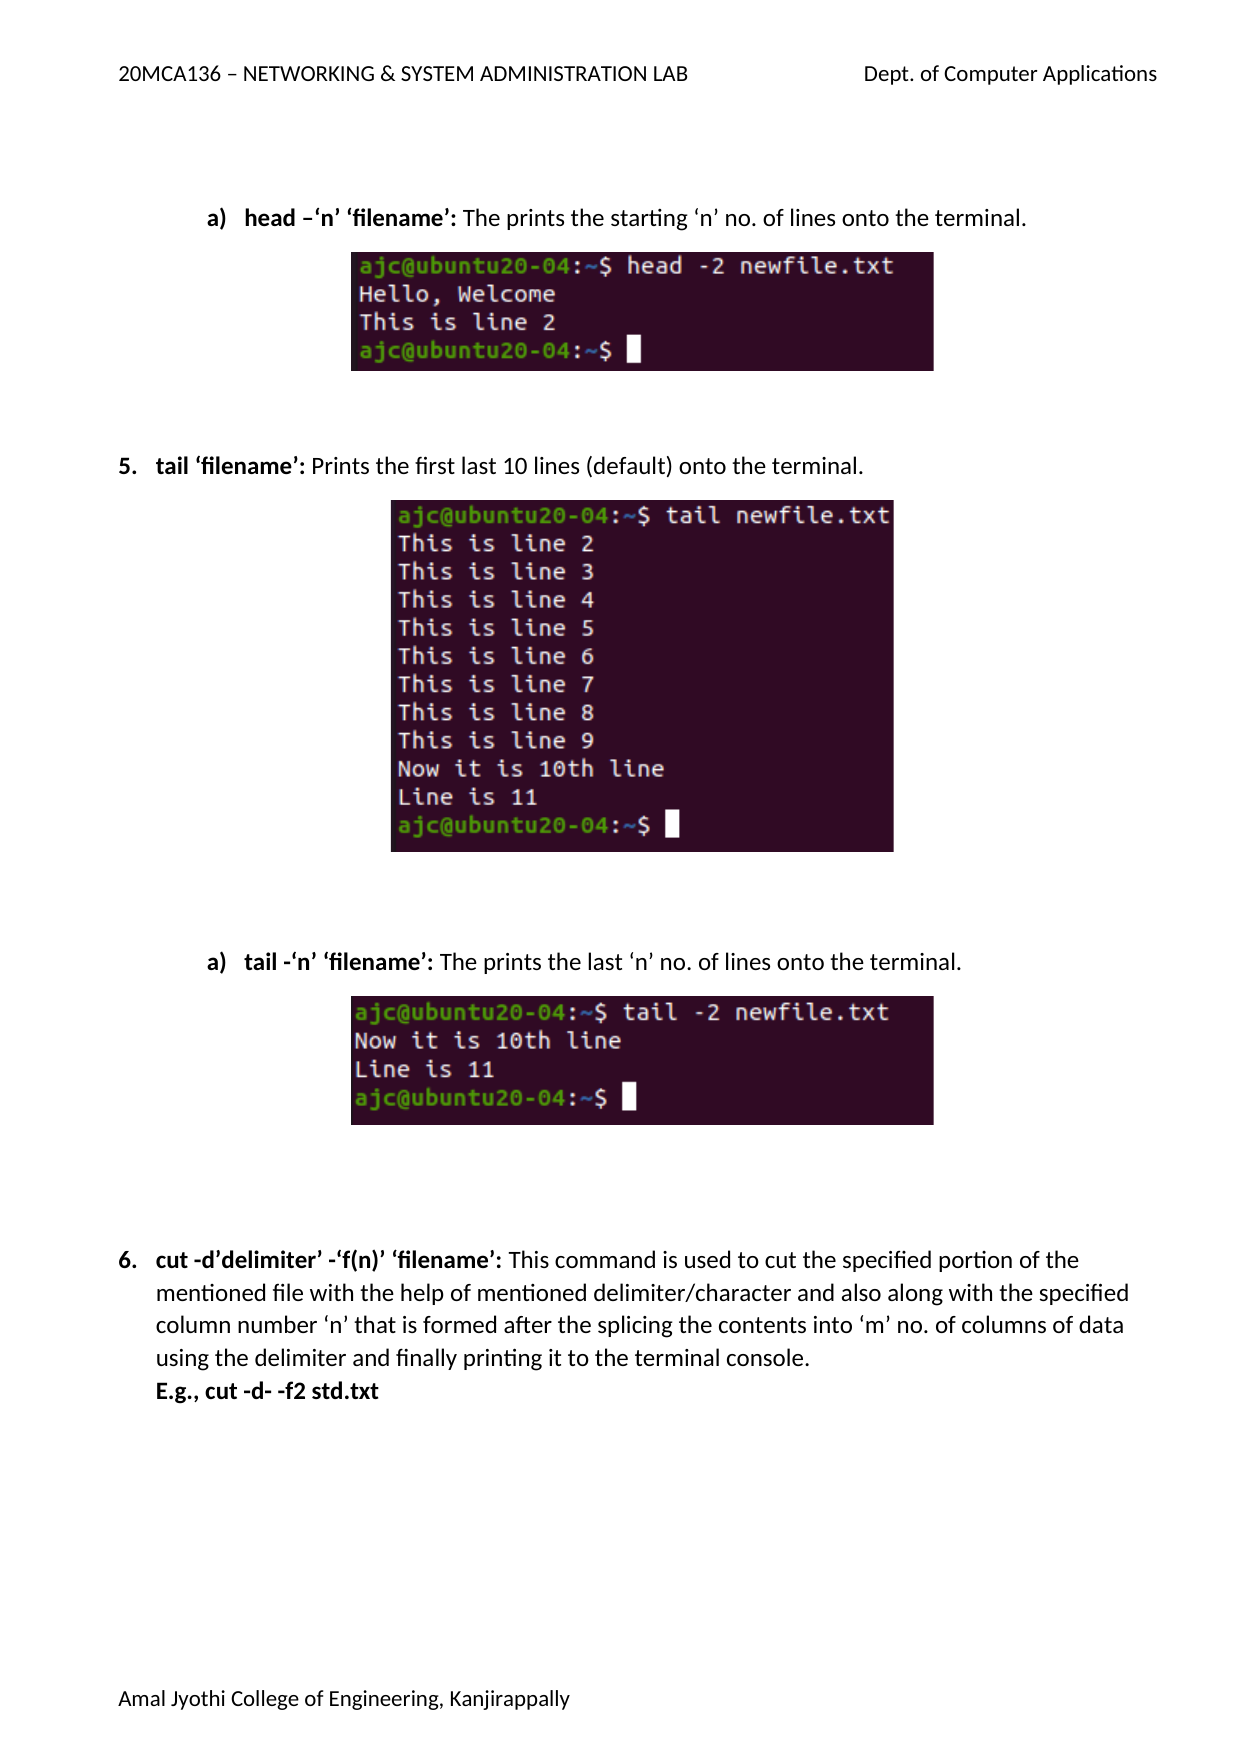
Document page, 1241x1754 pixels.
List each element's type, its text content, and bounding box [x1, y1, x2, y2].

picture [351, 996, 934, 1125]
list tail -‘n’ ‘filename’: The prints the last ‘n’ no. of lines onto the terminal. [207, 946, 1167, 977]
picture [351, 252, 934, 371]
list tail ‘filename’: Prints the first last 10 lines (default) onto the terminal. [118, 451, 1167, 481]
list cut -d’delimiter’ -‘f(n)’ ‘filename’: This command is used to cut the specified portion of the mentioned file with the help of mentioned delimiter/character and also along with the specified column number ‘n’ that is formed after the splicing the contents into ‘m’ no. of columns of data using the delimiter and finally printing it to the terminal console. E.g., cut -d- -f2 std.txt [118, 1244, 1167, 1406]
list head –‘n’ ‘filename’: The prints the starting ‘n’ no. of lines onto the terminal. [207, 203, 1167, 233]
picture [390, 500, 894, 852]
